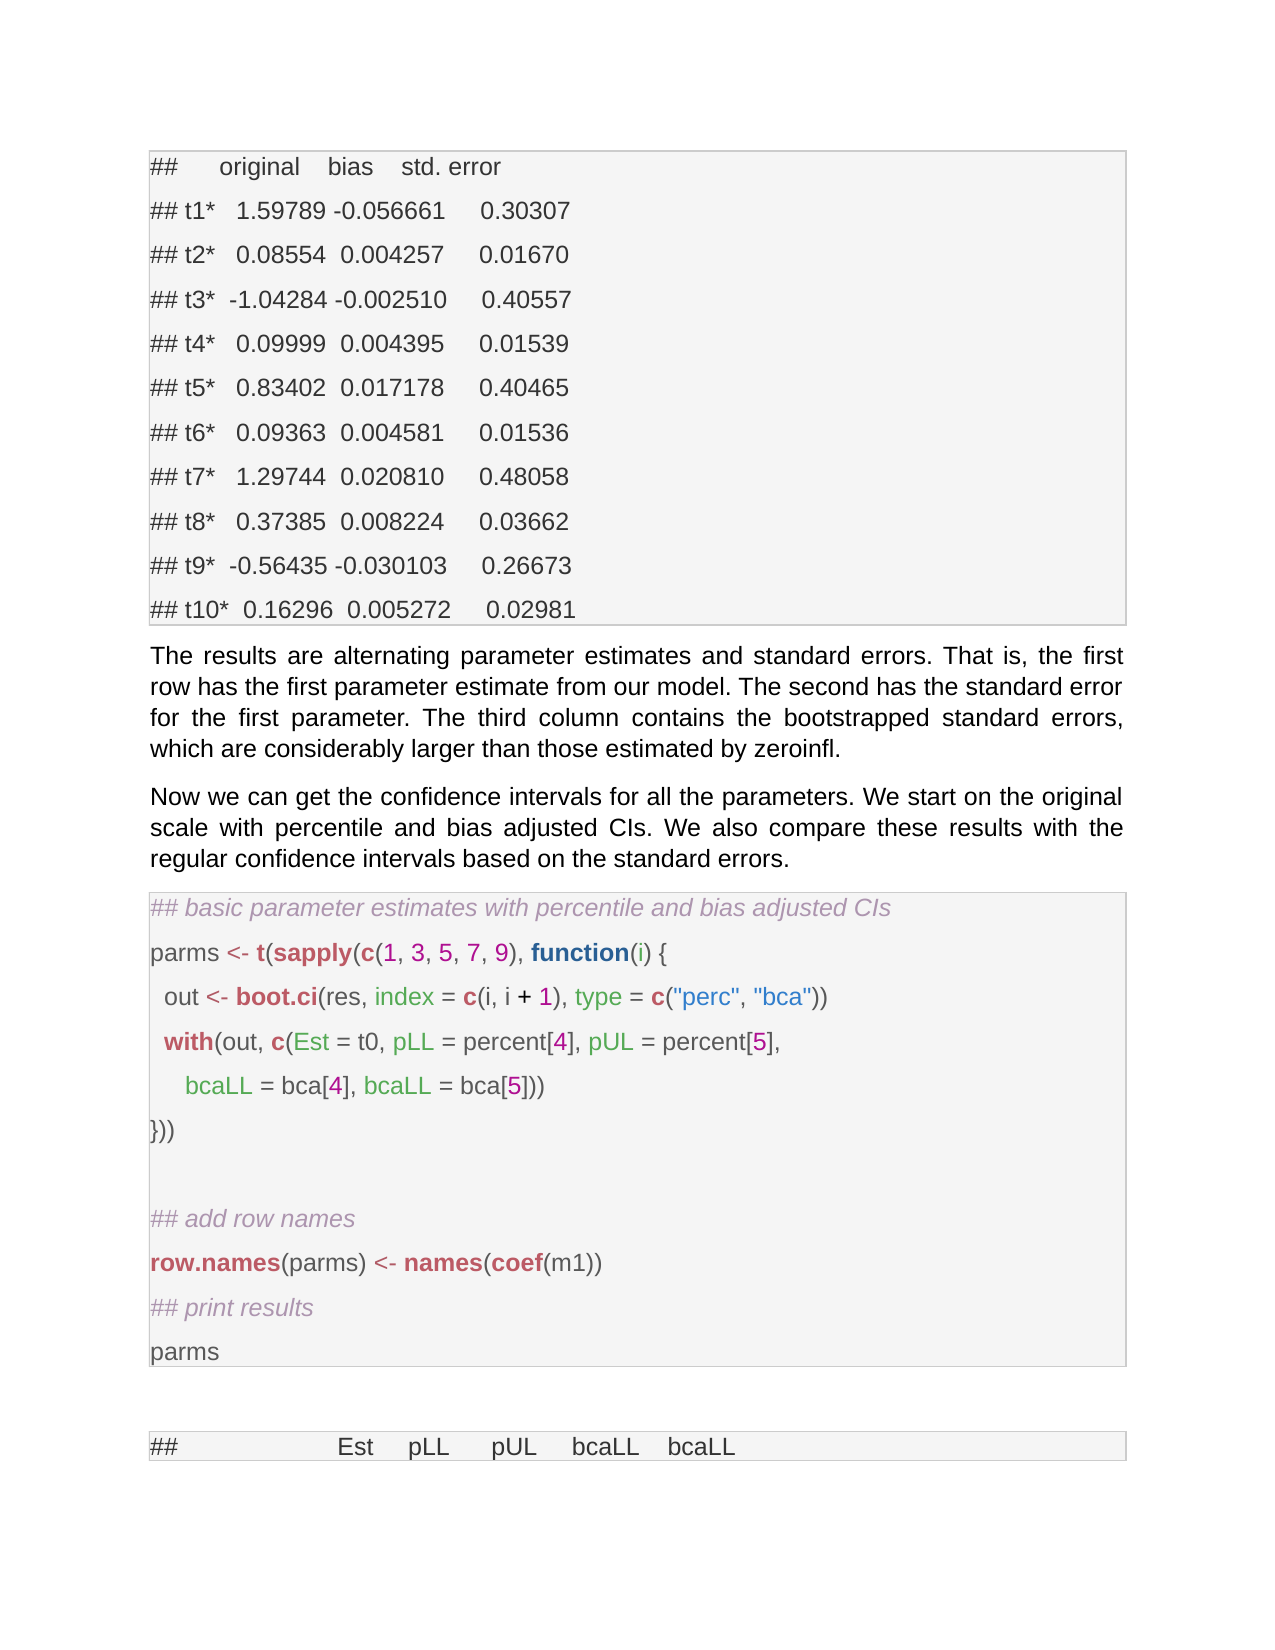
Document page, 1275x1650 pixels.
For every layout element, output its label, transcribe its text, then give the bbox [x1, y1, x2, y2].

text ## t7* 1.29744 0.020810 0.48058 [150, 461, 1125, 491]
text The results are alternating parameter estimates and standard errors. That is, the first row has the first parameter estimate from our model. The second has the standard error for the first parameter. The third column contains the bootstrapped standard errors, which are considerably larger than those estimated by zeroinfl. [150, 641, 1125, 763]
text ## print results [150, 1291, 1125, 1322]
text ## basic parameter estimates with percentile and bias adjusted CIs [150, 893, 1125, 922]
text ## t6* 0.09363 0.004581 0.01536 [150, 416, 1125, 447]
text with(out, c(Est = t0, pLL = percent[4], pUL = percent[5], [150, 1025, 1125, 1055]
text parms <- t(sapply(c(1, 3, 5, 7, 9), function(i) { [150, 936, 1125, 967]
text ## t10* 0.16296 0.005272 0.02981 [150, 594, 1125, 624]
text ## t2* 0.08554 0.004257 0.01670 [150, 239, 1125, 269]
text ## t4* 0.09999 0.004395 0.01539 [150, 327, 1125, 358]
text ## Est pLL pUL bcaLL bcaLL [150, 1432, 1125, 1460]
text ## t1* 1.59789 -0.056661 0.30307 [150, 194, 1125, 225]
text ## t8* 0.37385 0.008224 0.03662 [150, 505, 1125, 535]
text parms [150, 1336, 1125, 1366]
text ## t5* 0.83402 0.017178 0.40465 [150, 372, 1125, 402]
text ## original bias std. error [150, 152, 1125, 180]
text out <- boot.ci(res, index = c(i, i + 1), type = c("perc", "bca")) [150, 981, 1125, 1011]
text ## add row names [150, 1202, 1125, 1233]
text row.names(parms) <- names(coef(m1)) [150, 1247, 1125, 1277]
text ## t9* -0.56435 -0.030103 0.26673 [150, 549, 1125, 580]
text Now we can get the confidence intervals for all the parameters. We start on the original scale with percentile and bias adjusted CIs. We also compare these results with the regular confidence intervals based on the standard errors. [150, 782, 1125, 873]
text bcaLL = bca[4], bcaLL = bca[5])) [150, 1069, 1125, 1100]
text ## t3* -1.04284 -0.002510 0.40557 [150, 283, 1125, 313]
text })) [150, 1114, 1125, 1144]
